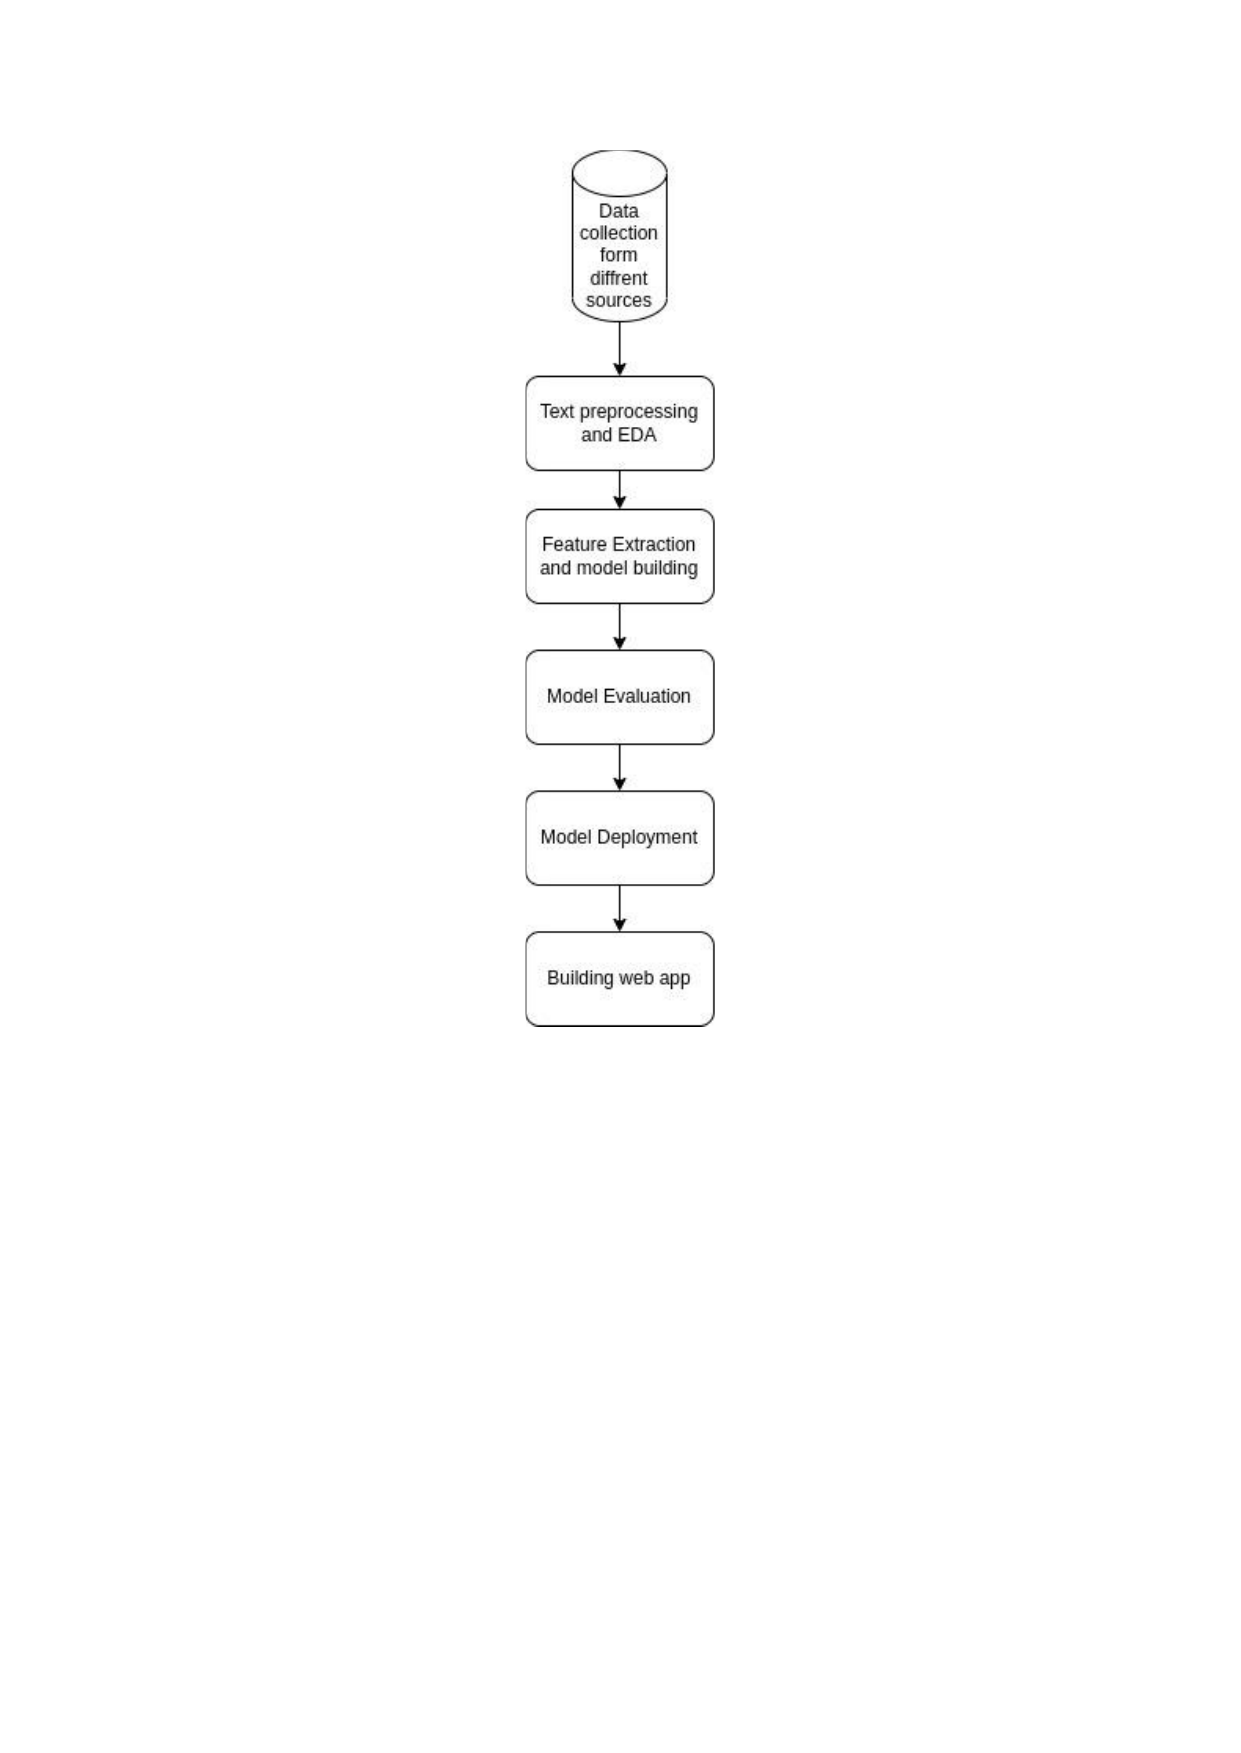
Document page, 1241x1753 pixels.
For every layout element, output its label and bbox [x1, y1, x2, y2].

picture [525, 150, 715, 1027]
